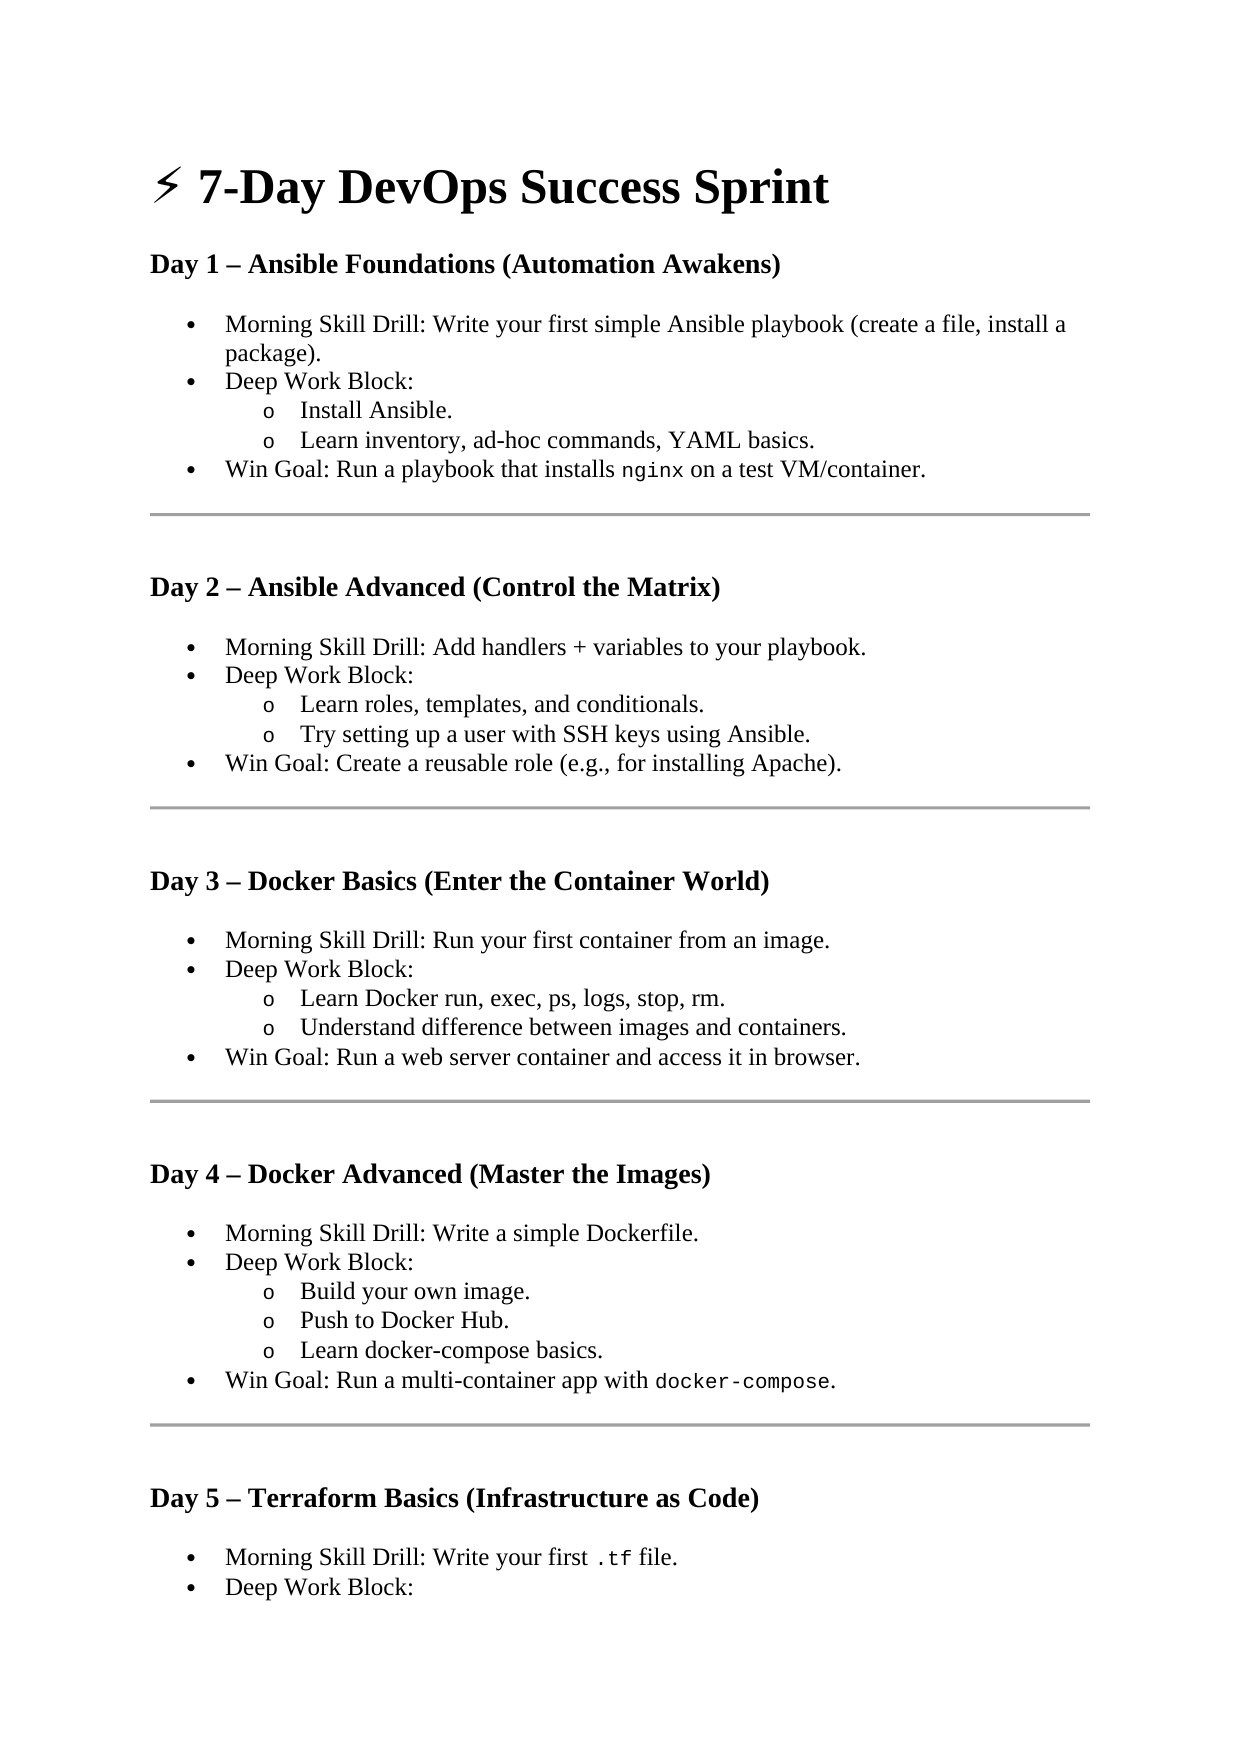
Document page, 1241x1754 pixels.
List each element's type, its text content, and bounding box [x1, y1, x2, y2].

list Understand difference between images and containers. [262, 1012, 1090, 1042]
list Build your own image. [262, 1276, 1090, 1306]
text Day 4 – Docker Advanced (Master the Images) [150, 1157, 1090, 1189]
list Deep Work Block: [187, 954, 1090, 983]
text Day 3 – Docker Basics (Enter the Container World) [150, 863, 1090, 896]
list Win Goal: Create a reusable role (e.g., for installing Apache). [187, 748, 1090, 777]
list Morning Skill Drill: Write a simple Dockerfile. [187, 1218, 1090, 1247]
list Deep Work Block: [187, 366, 1090, 395]
list Install Ansible. [262, 395, 1090, 425]
list Learn docker-compose basics. [262, 1335, 1090, 1365]
list Try setting up a user with SSH keys using Ansible. [262, 719, 1090, 748]
text Day 1 – Ansible Foundations (Automation Awakens) [150, 247, 1090, 280]
list Deep Work Block: [187, 1572, 1090, 1601]
list Win Goal: Run a multi-container app with docker-compose. [187, 1365, 1090, 1394]
list Morning Skill Drill: Write your first .tf file. [187, 1542, 1090, 1572]
list Win Goal: Run a playbook that installs nginx on a test VM/container. [187, 454, 1090, 484]
list Morning Skill Drill: Write your first simple Ansible playbook (create a file, install a package). [187, 309, 1090, 366]
list Learn inventory, ad-hoc commands, YAML basics. [262, 425, 1090, 454]
text Day 5 – Terraform Basics (Infrastructure as Code) [150, 1481, 1090, 1513]
list Deep Work Block: [187, 661, 1090, 689]
text Day 2 – Ansible Advanced (Control the Matrix) [150, 570, 1090, 603]
list Learn roles, templates, and conditionals. [262, 689, 1090, 719]
list Deep Work Block: [187, 1247, 1090, 1276]
text ⚡ 7-Day DevOps Success Sprint [150, 150, 1090, 218]
list Win Goal: Run a web server container and access it in browser. [187, 1042, 1090, 1071]
list Morning Skill Drill: Add handlers + variables to your playbook. [187, 632, 1090, 661]
list Push to Docker Hub. [262, 1306, 1090, 1335]
list Learn Docker run, exec, ps, logs, stop, rm. [262, 983, 1090, 1012]
list Morning Skill Drill: Run your first container from an image. [187, 925, 1090, 954]
